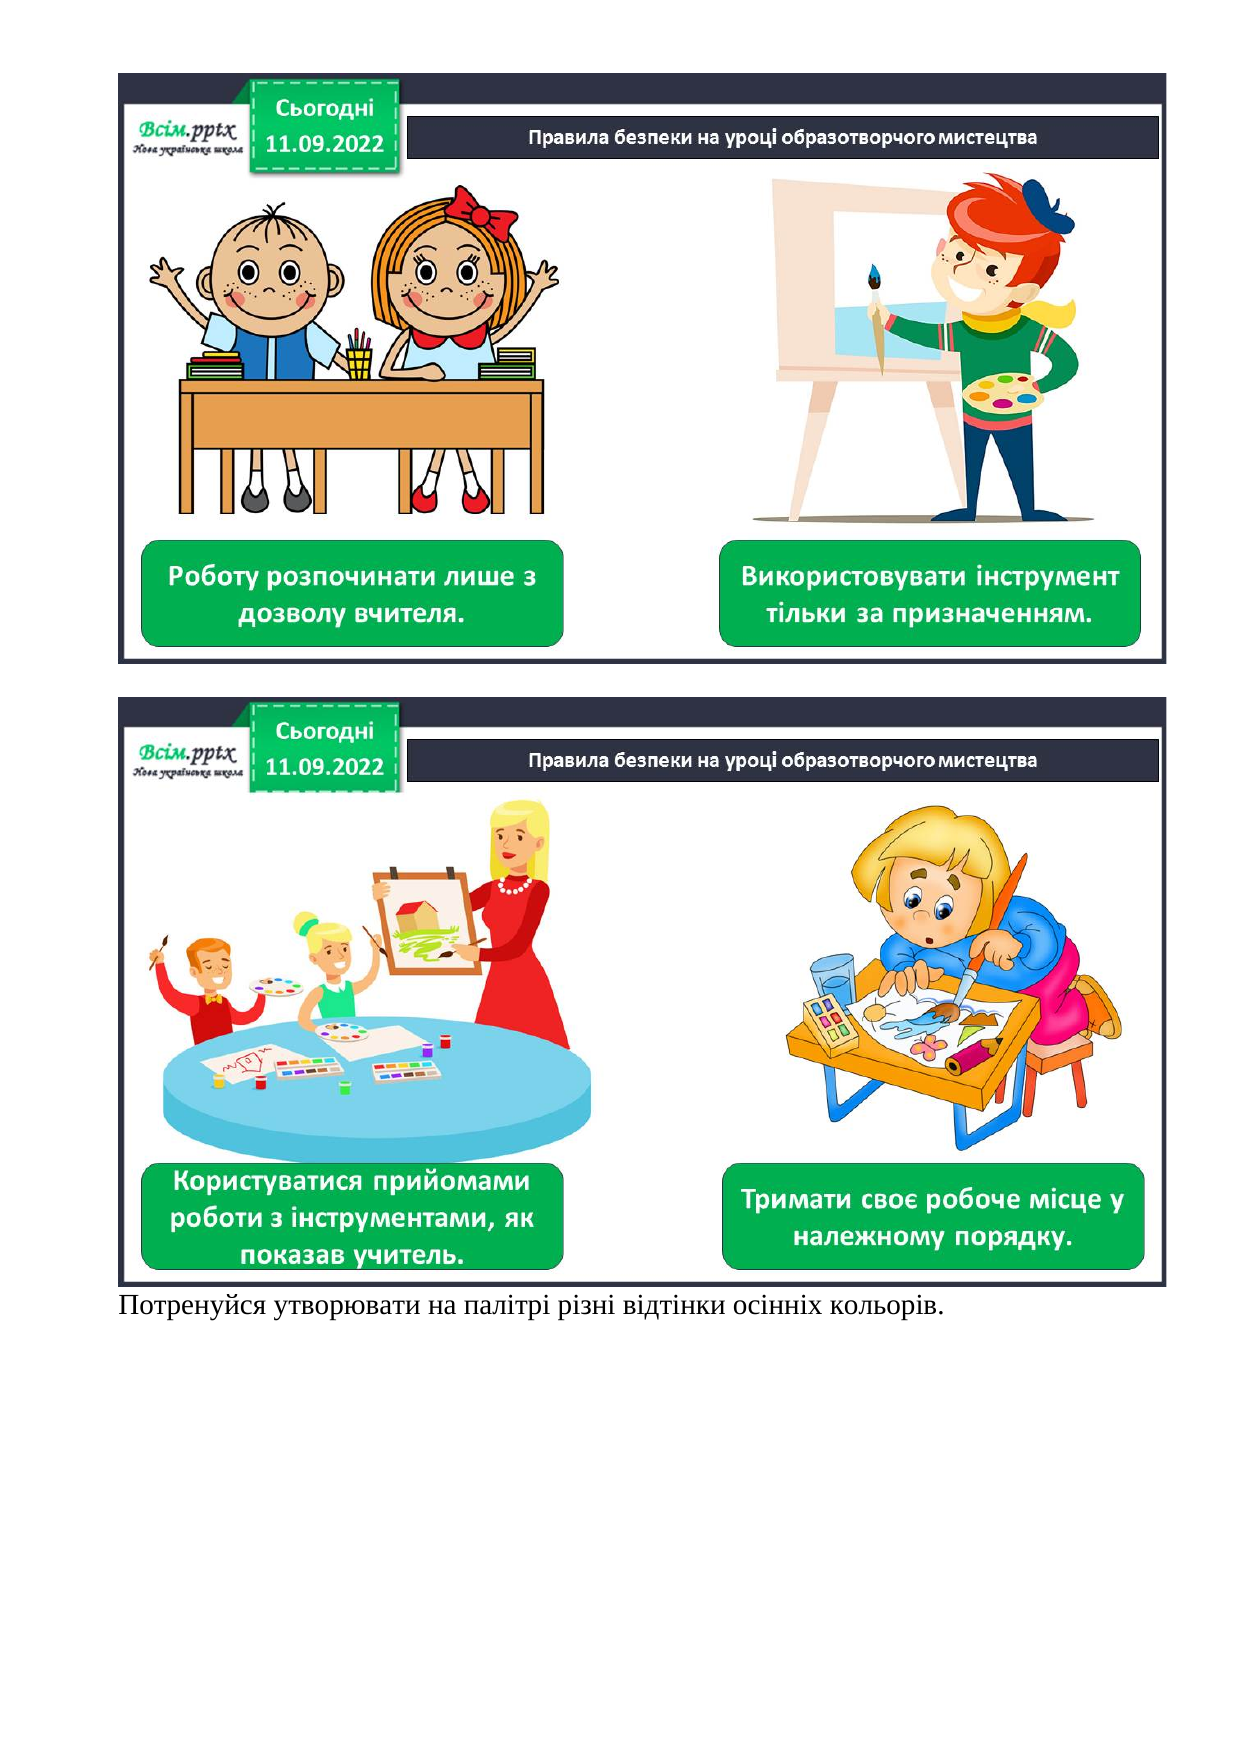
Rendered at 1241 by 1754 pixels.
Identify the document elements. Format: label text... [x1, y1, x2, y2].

text Потренуйся утворювати на палітрі різні відтінки осінніх кольорів. [118, 1287, 1167, 1320]
picture [118, 73, 1167, 664]
picture [118, 697, 1167, 1287]
